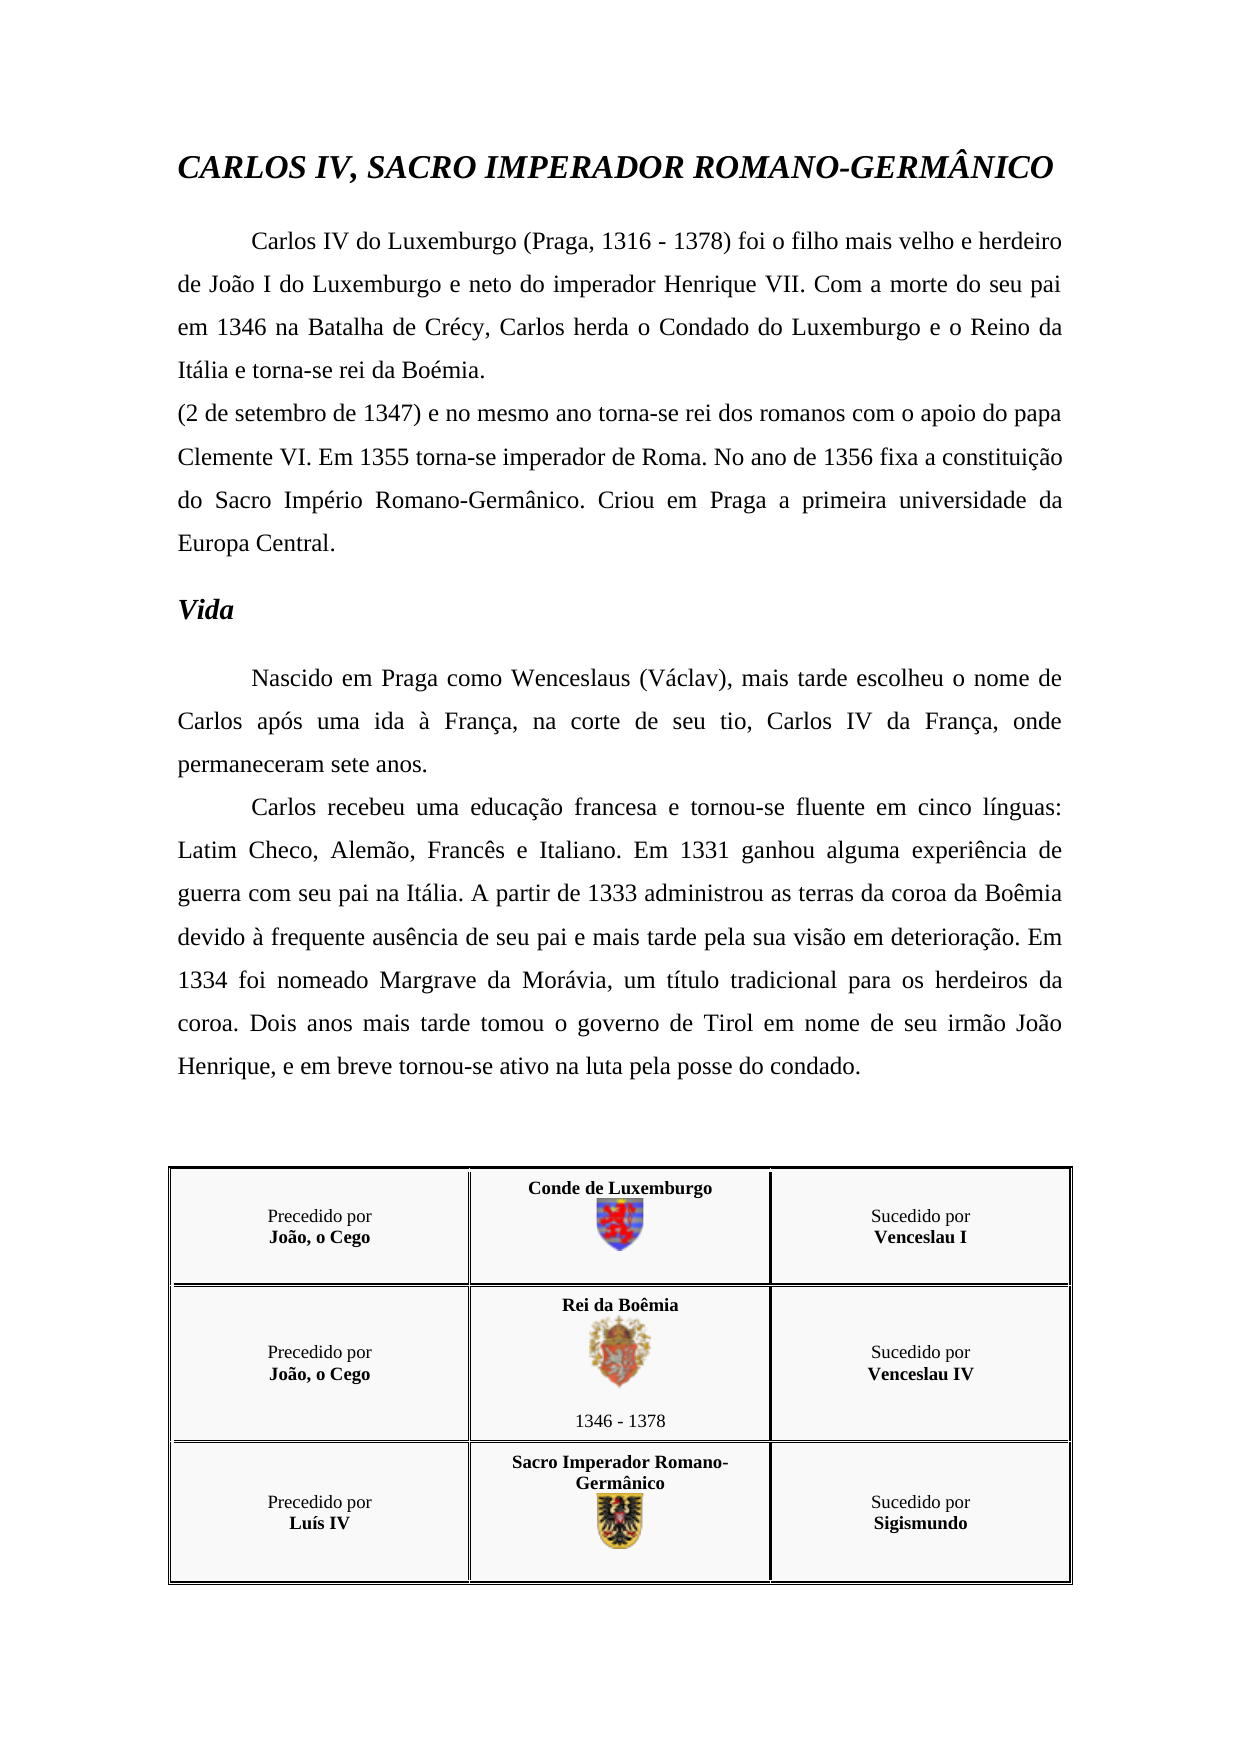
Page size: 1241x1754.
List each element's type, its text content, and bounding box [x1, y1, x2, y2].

table_cell Sucedido por Sigismundo [770, 1440, 1071, 1581]
text Vida [177, 592, 1063, 625]
text CARLOS IV, SACRO IMPERADOR ROMANO-GERMÂNICO [177, 148, 1063, 186]
text Carlos recebeu uma educação francesa e tornou-se fluente em cinco línguas: Latim Checo, Alemão, Francês e Italiano. Em 1331 ganhou alguma experiência de guerra com seu pai na Itália. A partir de 1333 administrou as terras da coroa da Boêmia devido à frequente ausência de seu pai e mais tarde pela sua visão em deterioração. Em 1334 foi nomeado Margrave da Morávia, um título tradicional para os herdeiros da coroa. Dois anos mais tarde tomou o governo de Tirol em nome de seu irmão João Henrique, e em breve tornou-se ativo na luta pela posse do condado. [177, 792, 1063, 1080]
table_cell Precedido por João, o Cego [171, 1283, 468, 1440]
table_cell Rei da Boêmia 1346 - 1378 [471, 1287, 769, 1440]
table_cell Sacro Imperador Romano-Germânico [470, 1443, 770, 1581]
table_header Precedido por João, o Cego [171, 1169, 470, 1283]
picture [596, 1493, 644, 1549]
text Nascido em Praga como Wenceslaus (Václav), mais tarde escolheu o nome de Carlos após uma ida à França, na corte de seu tio, Carlos IV da França, onde permaneceram sete anos. [177, 663, 1063, 778]
table_header Conde de Luxemburgo [470, 1169, 770, 1283]
text (2 de setembro de 1347) e no mesmo ano torna-se rei dos romanos com o apoio do papa Clemente VI. Em 1355 torna-se imperador de Roma. No ano de 1356 fixa a constituição do Sacro Império Romano-Germânico. Criou em Praga a primeira universidade da Europa Central. [177, 398, 1063, 557]
picture [588, 1315, 652, 1389]
table_cell Precedido por Luís IV [169, 1440, 470, 1581]
picture [596, 1198, 644, 1251]
table_header Sucedido por Venceslau I [770, 1169, 1069, 1283]
table_cell Sucedido por Venceslau IV [772, 1283, 1070, 1440]
text Carlos IV do Luxemburgo (Praga, 1316 - 1378) foi o filho mais velho e herdeiro de João I do Luxemburgo e neto do imperador Henrique VII. Com a morte do seu pai em 1346 na Batalha de Crécy, Carlos herda o Condado do Luxemburgo e o Reino da Itália e torna-se rei da Boémia. [177, 226, 1063, 384]
